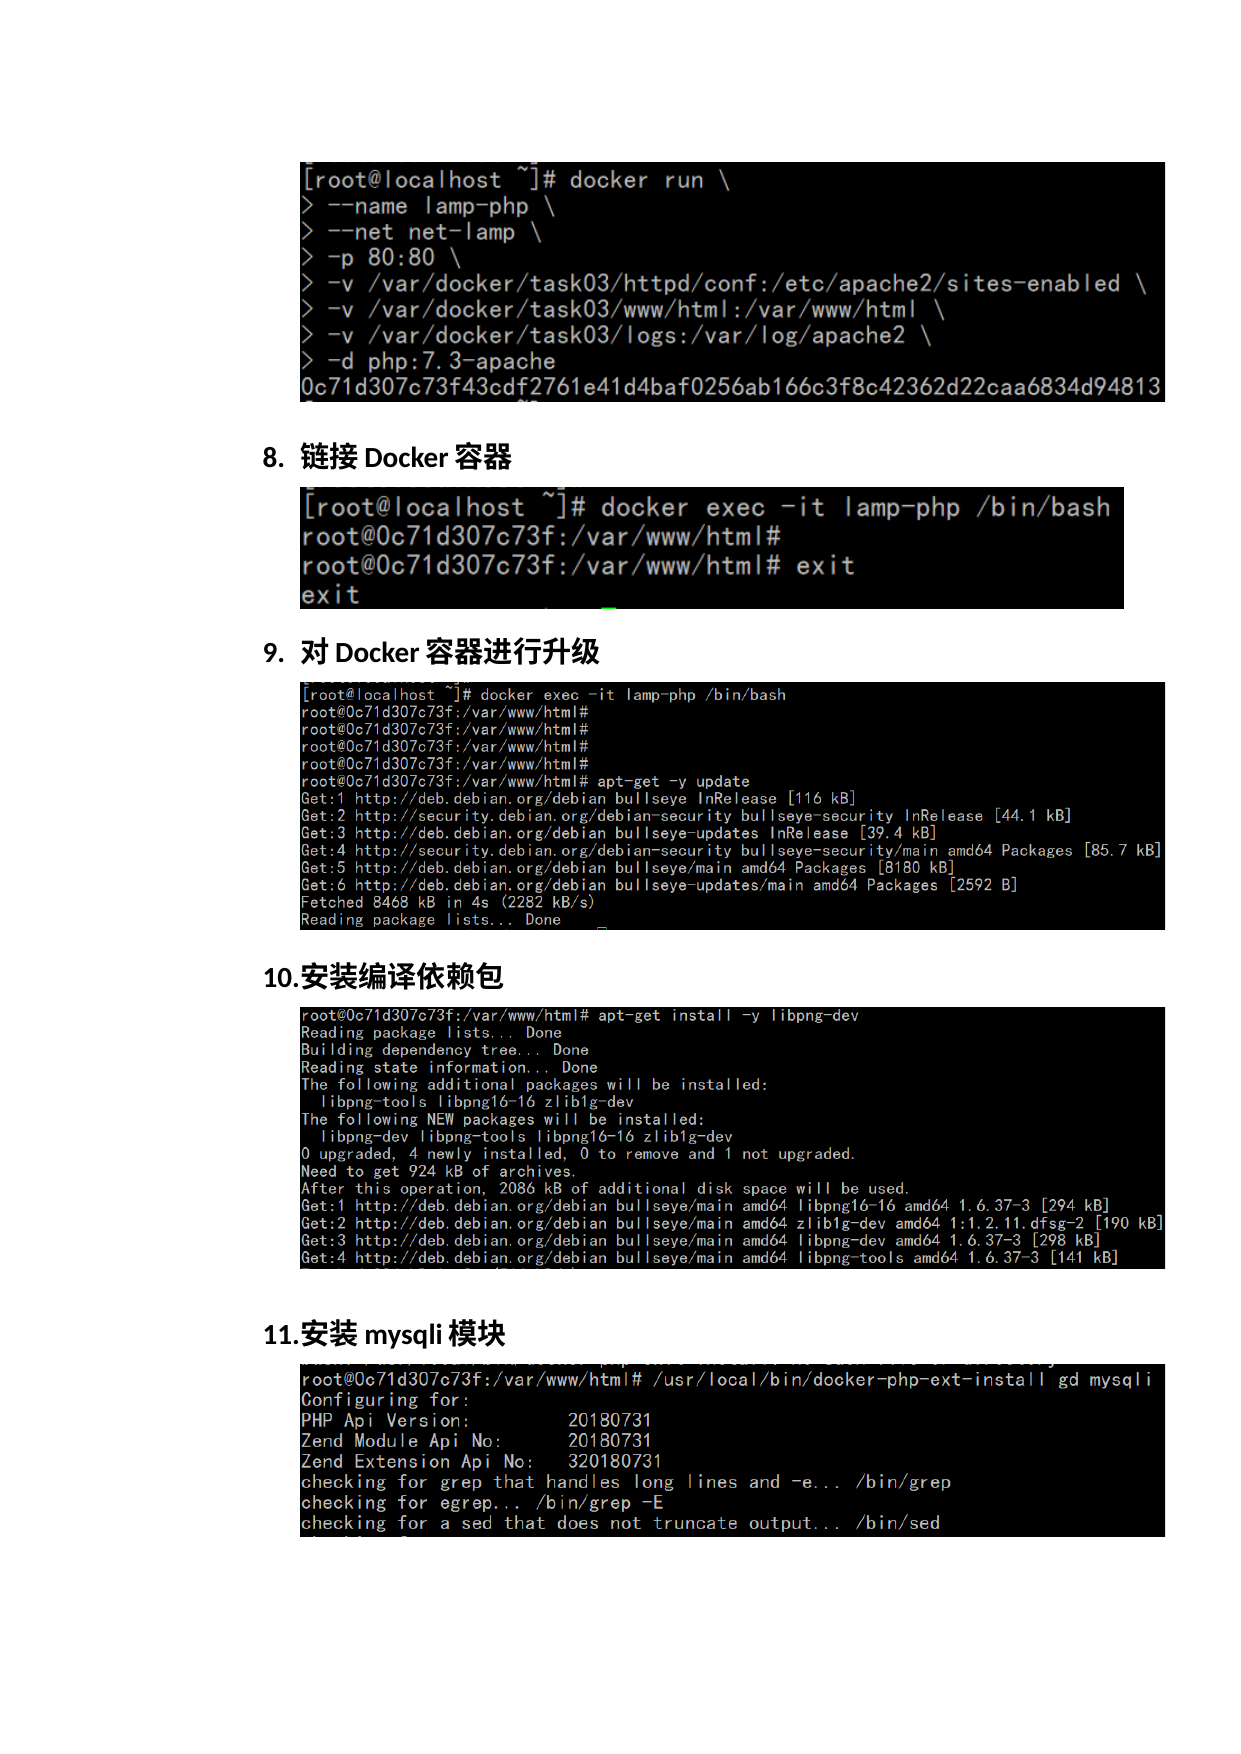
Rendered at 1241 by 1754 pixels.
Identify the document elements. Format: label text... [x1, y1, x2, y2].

list 安装编译依赖包 [262, 942, 1053, 1007]
picture [300, 1007, 1166, 1269]
list 安装mysqli模块 [262, 1299, 1053, 1364]
list 链接Docker容器 [262, 422, 1053, 487]
picture [300, 487, 1124, 609]
list 对Docker容器进行升级 [262, 617, 1053, 682]
picture [300, 682, 1166, 930]
picture [300, 1364, 1166, 1537]
picture [300, 162, 1166, 402]
